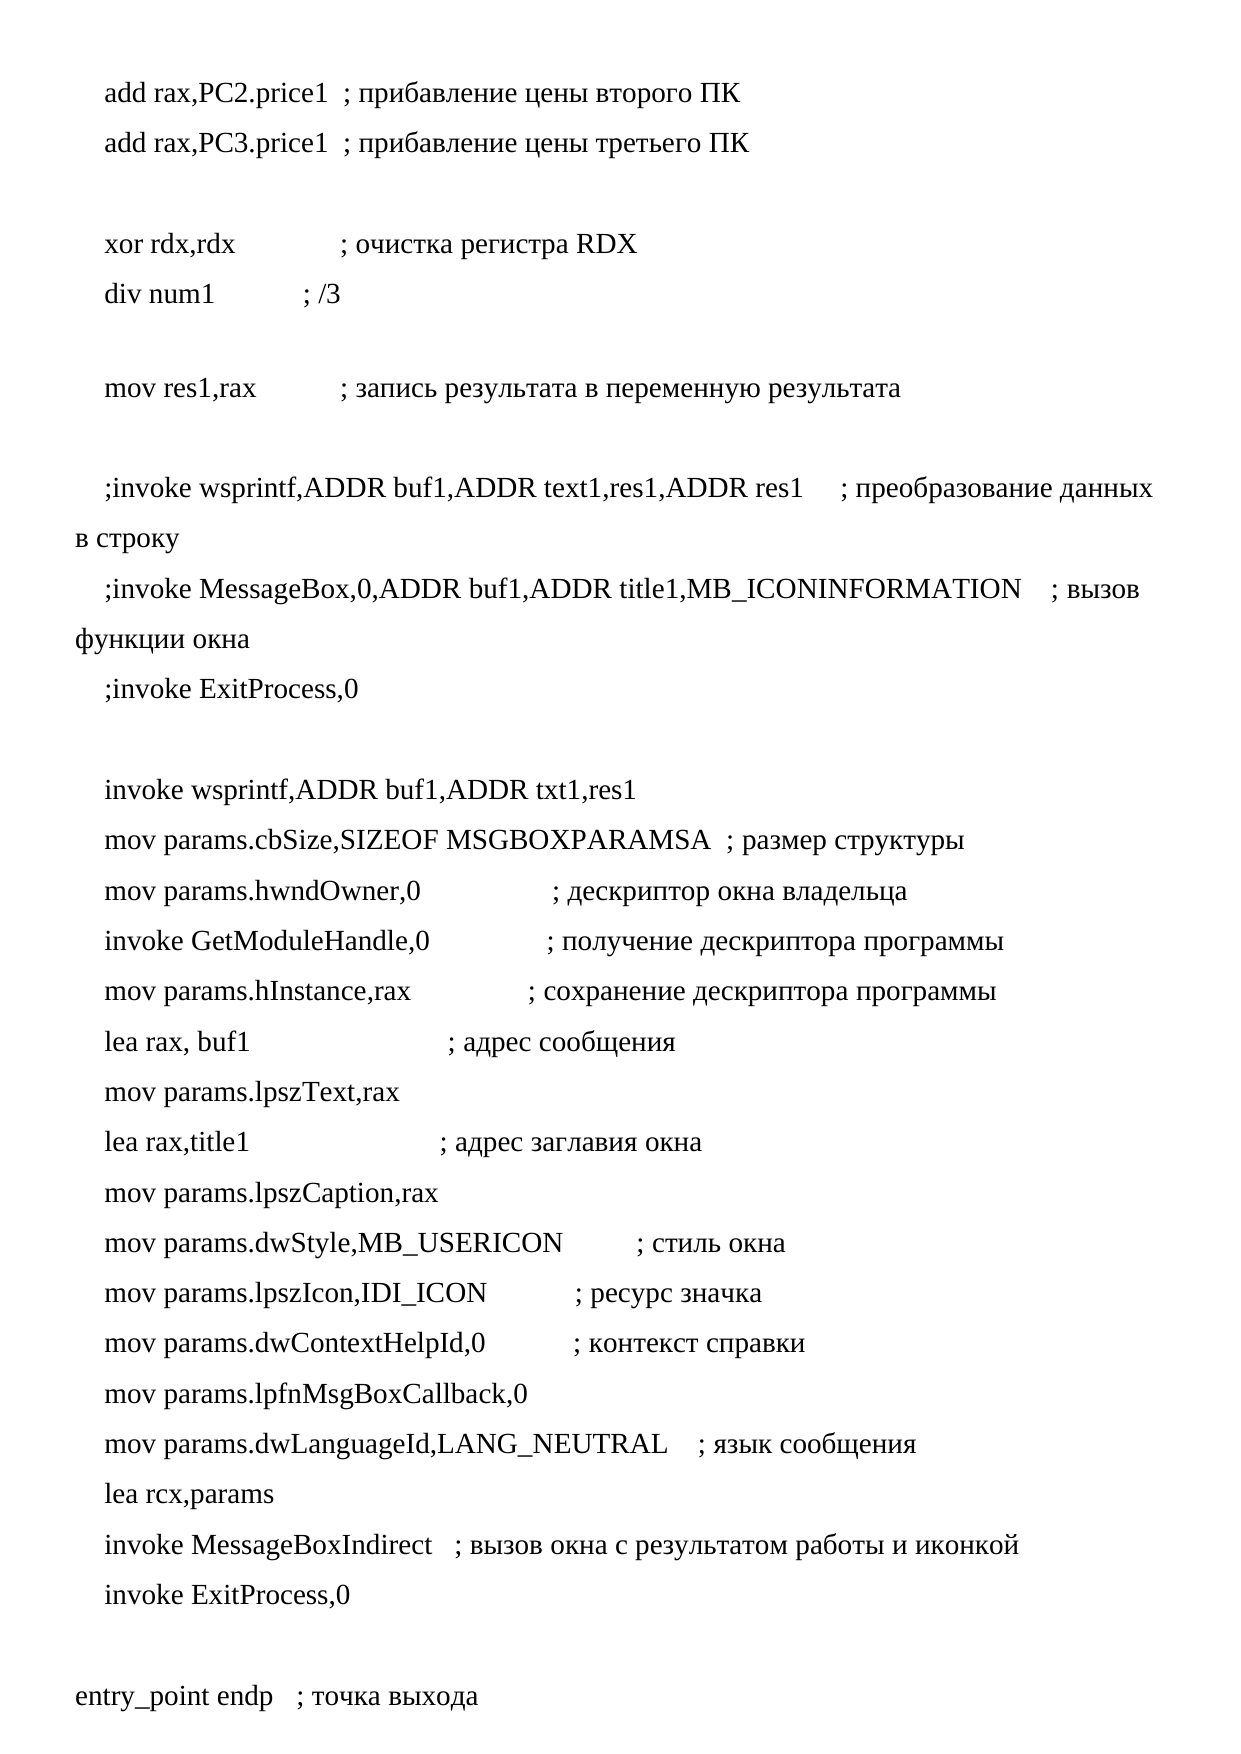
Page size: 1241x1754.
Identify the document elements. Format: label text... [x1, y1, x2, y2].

text ;invoke ExitProcess,0 [75, 672, 1165, 705]
text invoke ExitProcess,0 [75, 1577, 1165, 1611]
text invoke wsprintf,ADDR buf1,ADDR txt1,res1 [75, 772, 1165, 806]
text mov params.lpszText,rax [75, 1074, 1165, 1108]
text lea rcx,params [75, 1477, 1165, 1510]
text xor rdx,rdx ; очистка регистра RDX [75, 226, 1165, 259]
text lea rax,title1 ; адрес заглавия окна [75, 1124, 1165, 1158]
text mov params.dwContextHelpId,0 ; контекст справки [75, 1326, 1165, 1359]
text mov params.dwStyle,MB_USERICON ; стиль окна [75, 1225, 1165, 1258]
text lea rax, buf1 ; адрес сообщения [75, 1024, 1165, 1057]
text mov params.cbSize,SIZEOF MSGBOXPARAMSA ; размер структуры [75, 822, 1165, 856]
text mov params.lpszIcon,IDI_ICON ; ресурс значка [75, 1275, 1165, 1309]
text mov params.lpszCaption,rax [75, 1175, 1165, 1208]
text mov params.hInstance,rax ; сохранение дескриптора программы [75, 973, 1165, 1007]
text add rax,PC2.price1 ; прибавление цены второго ПК [75, 75, 1165, 108]
text mov params.dwLanguageId,LANG_NEUTRAL ; язык сообщения [75, 1426, 1165, 1460]
text add rax,PC3.price1 ; прибавление цены третьего ПК [75, 125, 1165, 159]
text ;invoke MessageBox,0,ADDR buf1,ADDR title1,MB_ICONINFORMATION ; вызов функции окна [75, 571, 1165, 655]
text mov params.hwndOwner,0 ; дескриптор окна владельца [75, 873, 1165, 906]
text entry_point endp ; точка выхода [75, 1678, 1165, 1711]
text ;invoke wsprintf,ADDR buf1,ADDR text1,res1,ADDR res1 ; преобразование данных в строку [75, 470, 1165, 554]
text invoke GetModuleHandle,0 ; получение дескриптора программы [75, 923, 1165, 957]
text div num1 ; /3 [75, 276, 1165, 310]
text mov params.lpfnMsgBoxCallback,0 [75, 1376, 1165, 1409]
text invoke MessageBoxIndirect ; вызов окна с результатом работы и иконкой [75, 1527, 1165, 1560]
text mov res1,rax ; запись результата в переменную результата [75, 370, 1165, 403]
